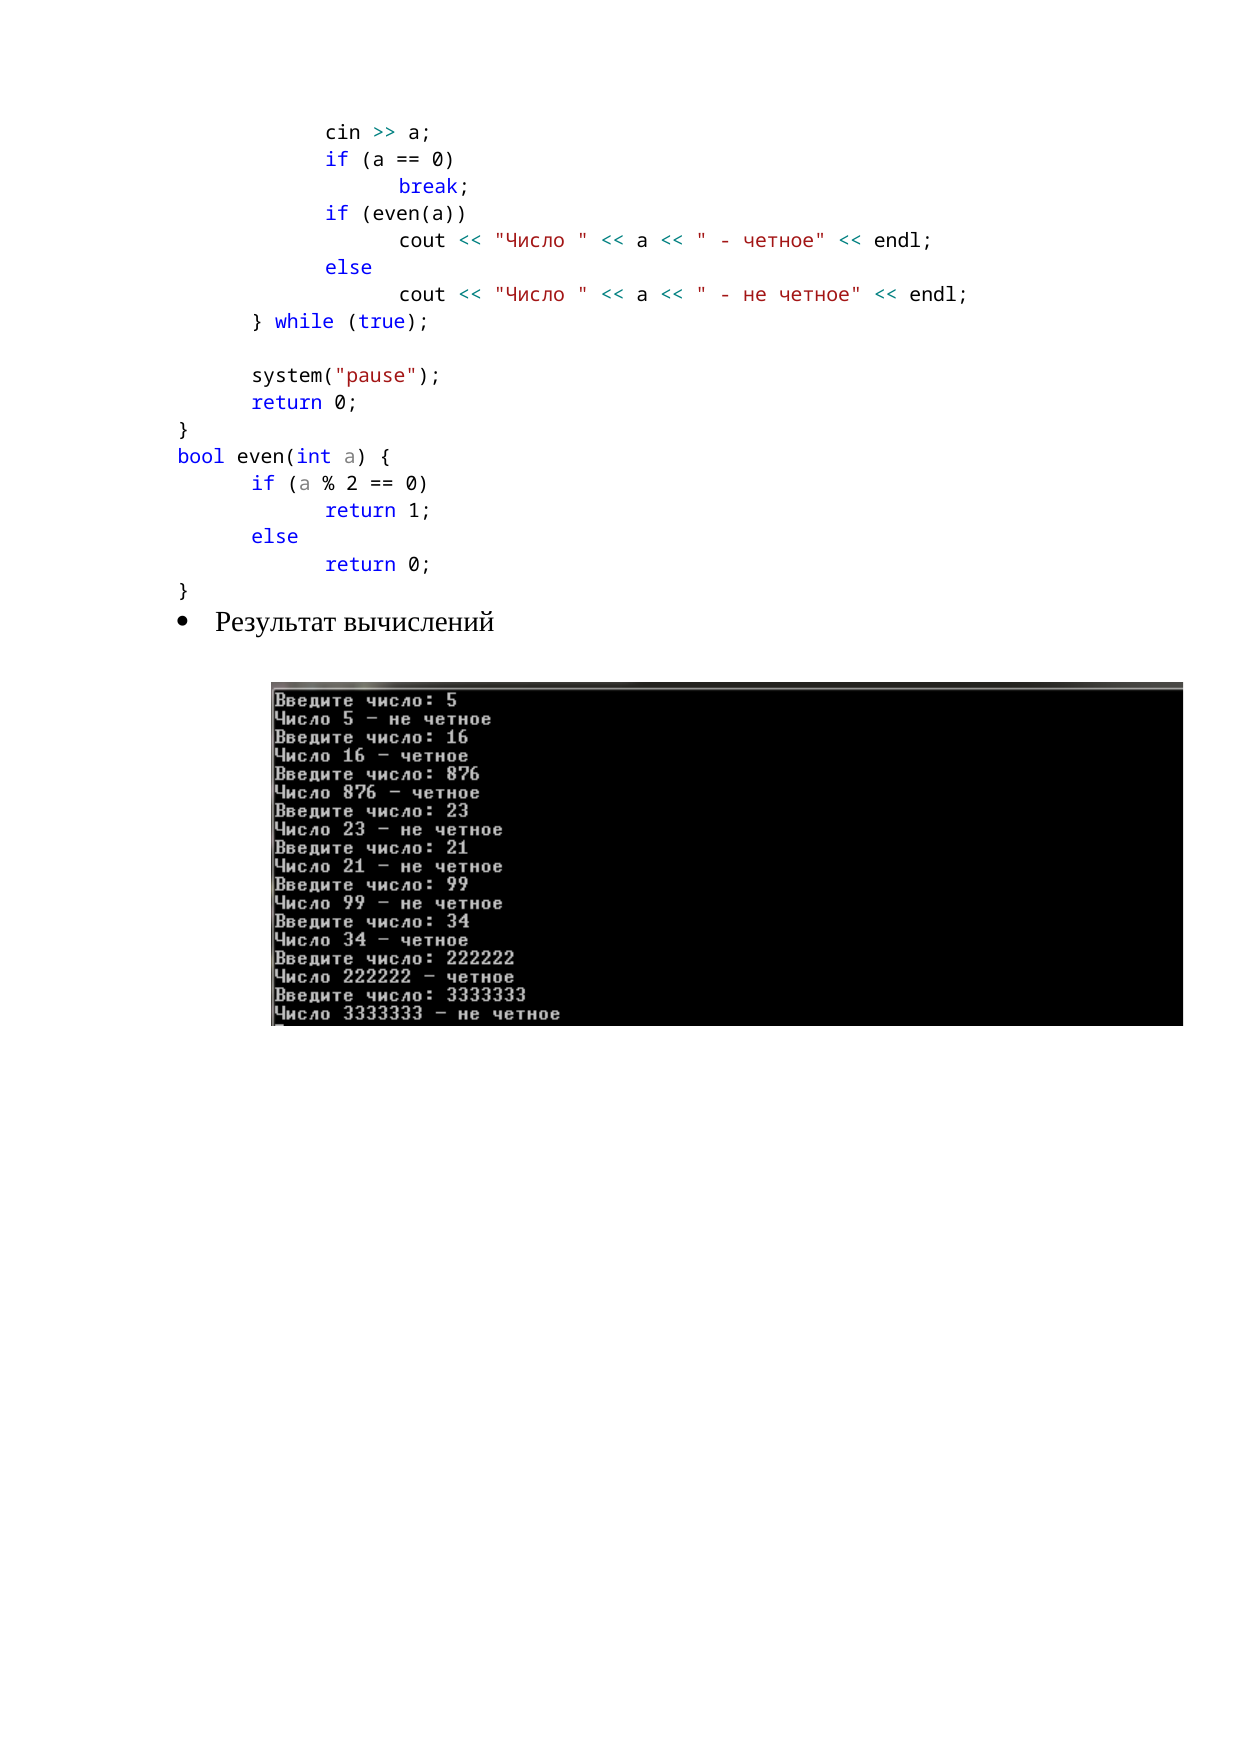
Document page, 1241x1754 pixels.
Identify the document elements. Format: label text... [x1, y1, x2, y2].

text return 0; [177, 550, 1152, 577]
text bool even(int a) { [177, 442, 1152, 469]
text } [177, 577, 1152, 604]
text if (even(a)) [177, 199, 1152, 226]
text return 0; [177, 388, 1152, 415]
text break; [177, 172, 1152, 199]
text return 1; [177, 496, 1152, 523]
text if (a % 2 == 0) [177, 469, 1152, 496]
text } while (true); [177, 307, 1152, 334]
text if (a == 0) [177, 145, 1152, 172]
text system("pause"); [177, 361, 1152, 388]
text } [177, 415, 1152, 442]
text else [177, 523, 1152, 550]
picture [271, 682, 1184, 1026]
list Результат вычислений [177, 604, 1152, 637]
text cin >> a; [177, 118, 1152, 145]
text cout << "Число " << a << " - не четное" << endl; [177, 280, 1152, 307]
text else [177, 253, 1152, 280]
text cout << "Число " << a << " - четное" << endl; [177, 226, 1152, 253]
